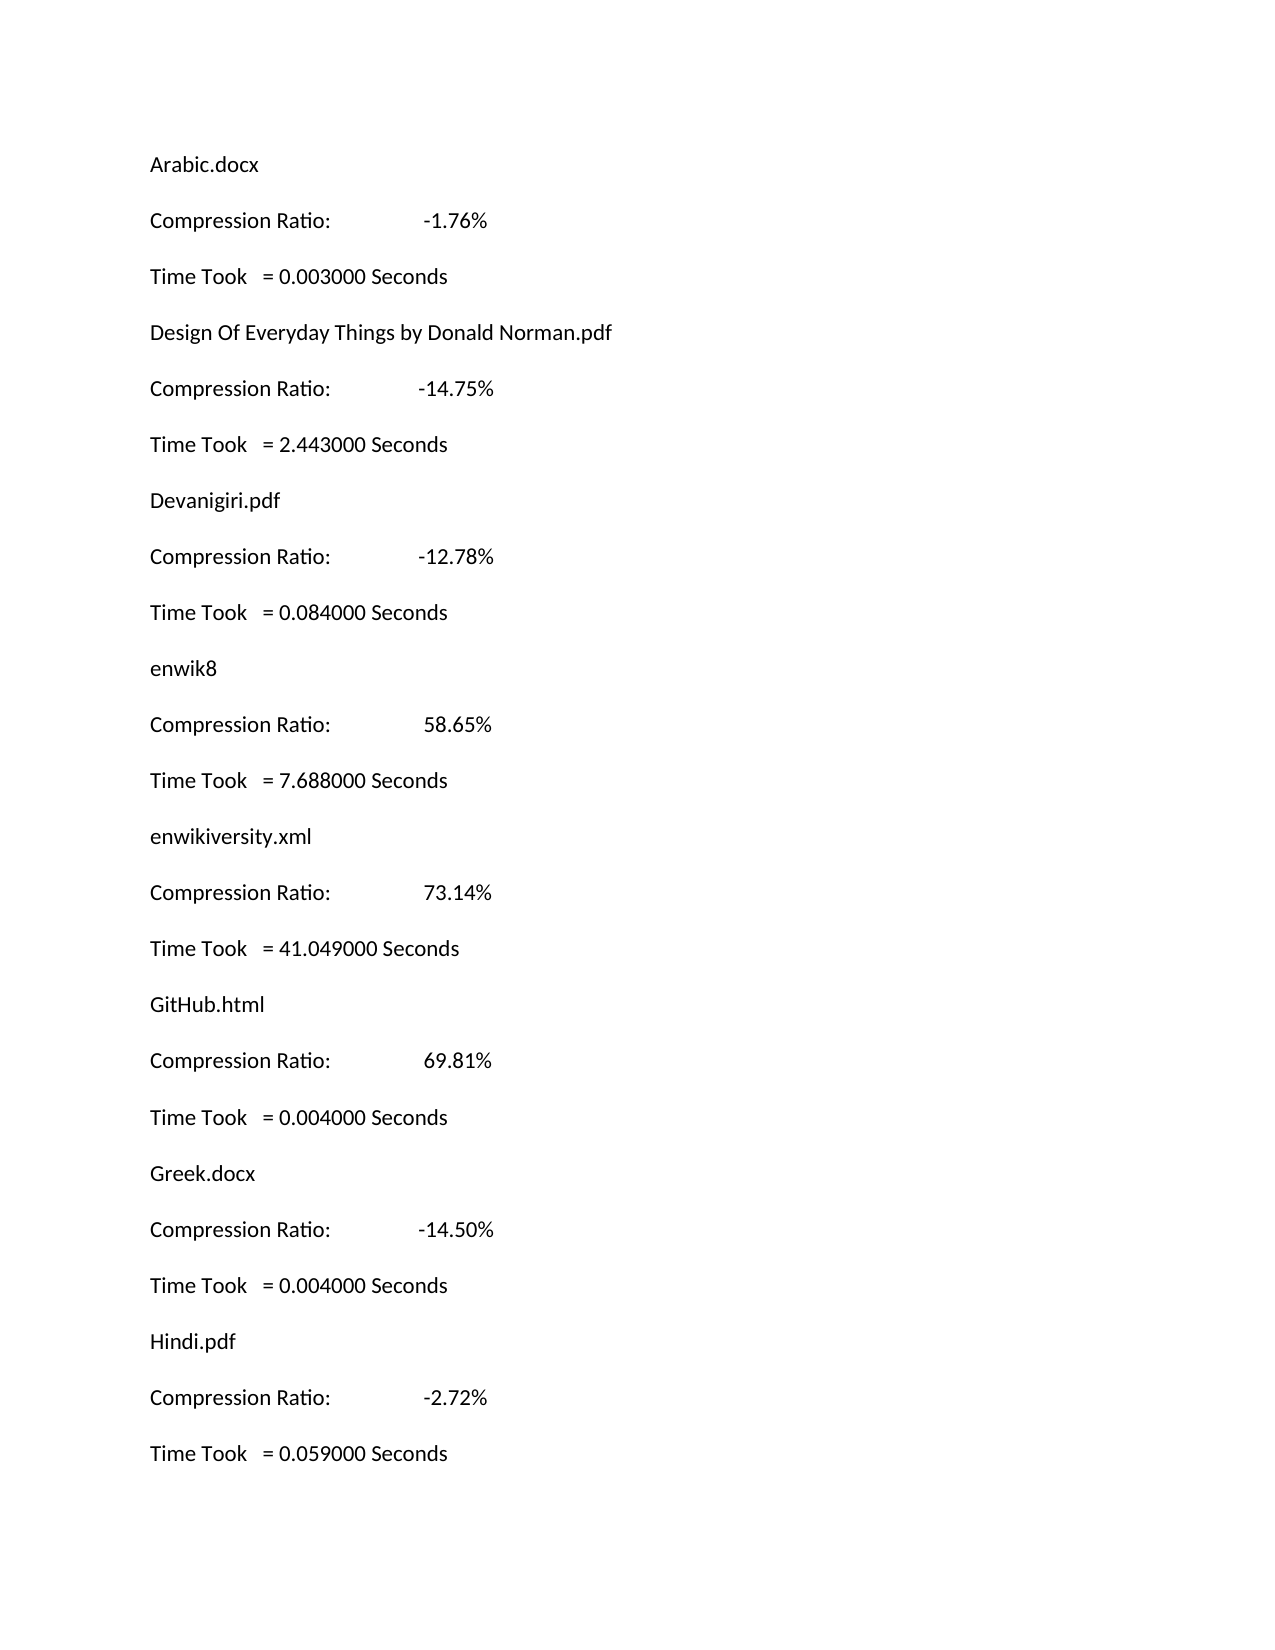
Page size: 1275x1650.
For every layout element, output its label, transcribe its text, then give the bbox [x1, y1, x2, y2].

text enwik8 [150, 654, 1125, 682]
text GitHub.html [150, 991, 1125, 1019]
text Devanigiri.pdf [150, 486, 1125, 514]
text Compression Ratio: 73.14% [150, 878, 1125, 907]
text Compression Ratio: -1.76% [150, 206, 1125, 234]
text Time Took = 41.049000 Seconds [150, 934, 1125, 963]
text Compression Ratio: 69.81% [150, 1047, 1125, 1075]
text Compression Ratio: 58.65% [150, 710, 1125, 738]
text Time Took = 2.443000 Seconds [150, 430, 1125, 458]
text Time Took = 0.084000 Seconds [150, 598, 1125, 626]
text Compression Ratio: -14.75% [150, 374, 1125, 402]
text Design Of Everyday Things by Donald Norman.pdf [150, 318, 1125, 346]
text Hindi.pdf [150, 1327, 1125, 1355]
text Time Took = 7.688000 Seconds [150, 766, 1125, 794]
text enwikiversity.xml [150, 822, 1125, 851]
text Greek.docx [150, 1159, 1125, 1187]
text Time Took = 0.004000 Seconds [150, 1103, 1125, 1131]
text Compression Ratio: -14.50% [150, 1215, 1125, 1243]
text Time Took = 0.003000 Seconds [150, 262, 1125, 290]
text Time Took = 0.004000 Seconds [150, 1271, 1125, 1299]
text Compression Ratio: -2.72% [150, 1383, 1125, 1411]
text Compression Ratio: -12.78% [150, 542, 1125, 570]
text Arabic.docx [150, 150, 1125, 178]
text Time Took = 0.059000 Seconds [150, 1439, 1125, 1467]
